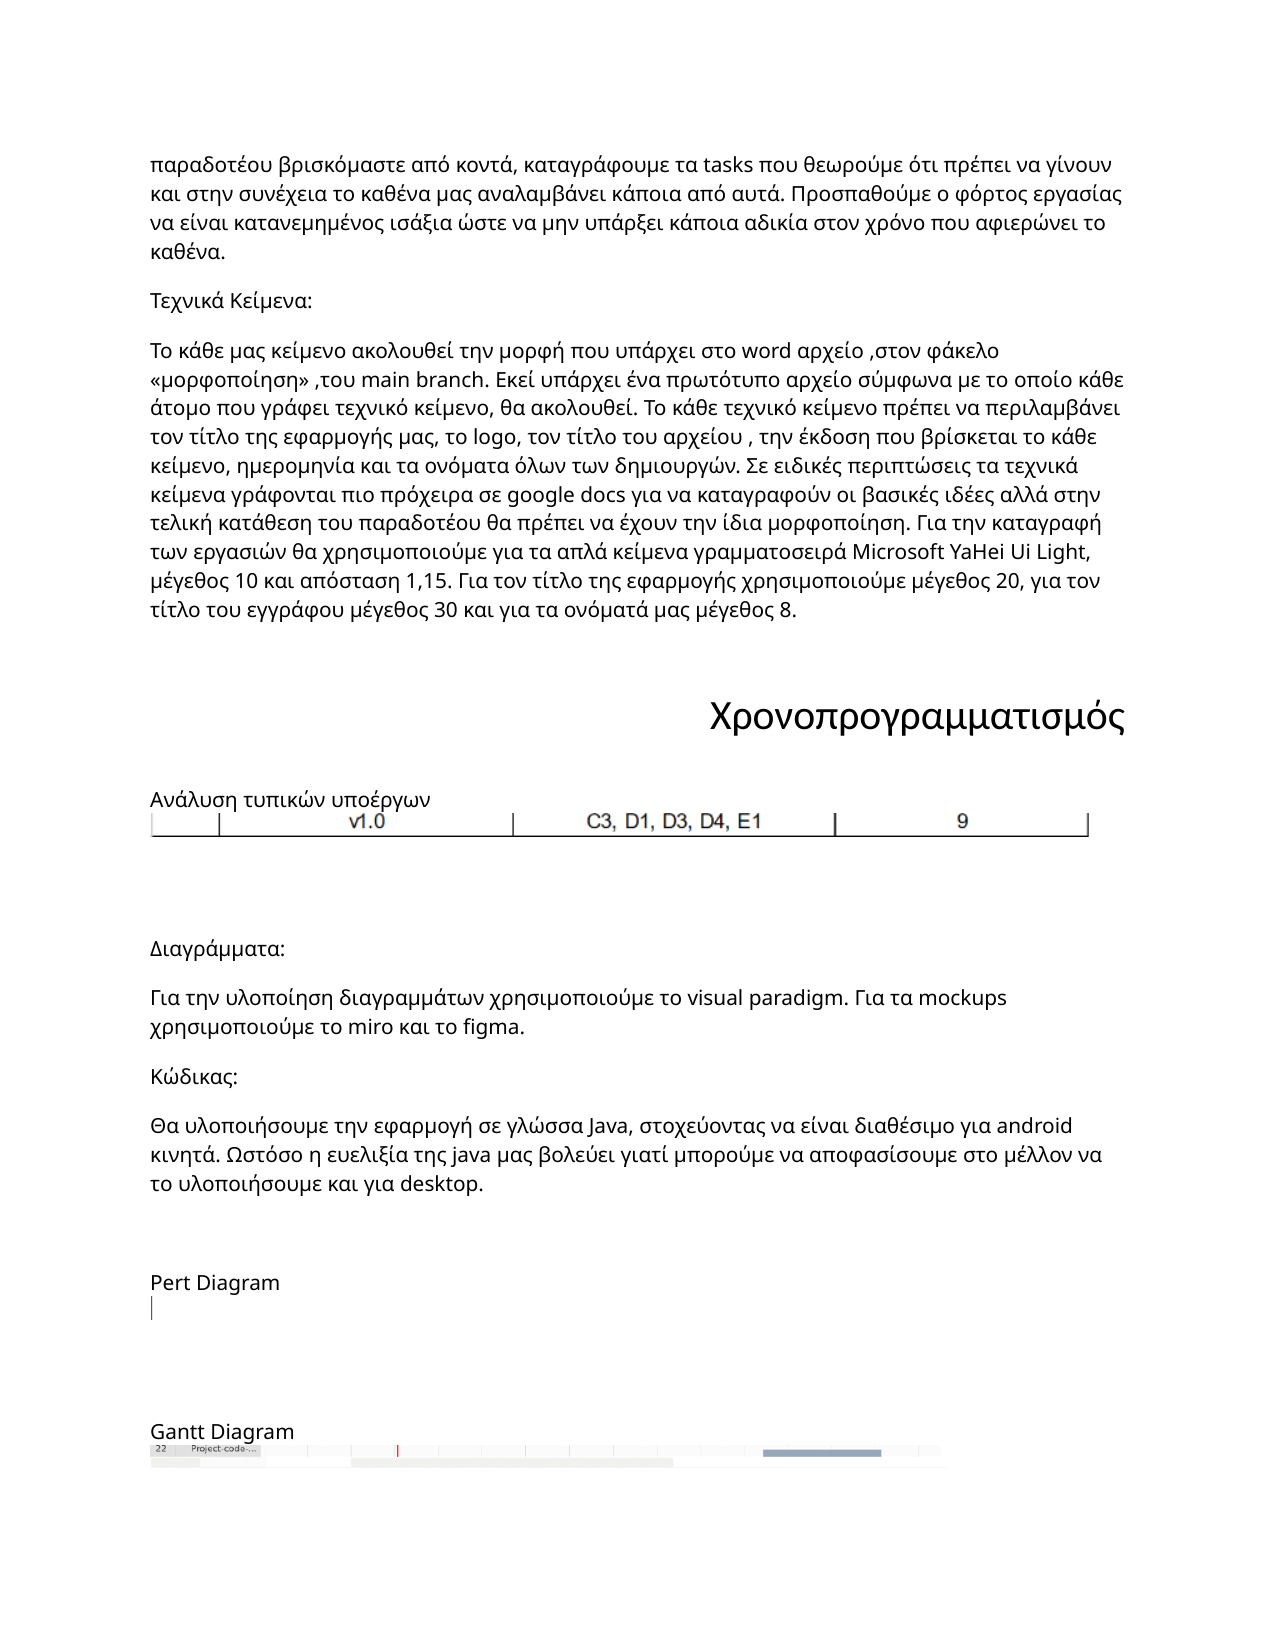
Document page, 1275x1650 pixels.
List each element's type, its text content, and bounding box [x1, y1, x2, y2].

text Θα υλοποιήσουμε την εφαρμογή σε γλώσσα Java, στοχεύοντας να είναι διαθέσιμο για android κινητά. Ωστόσο η ευελιξία της java μας βολεύει γιατί μπορούμε να αποφασίσουμε στο μέλλον να το υλοποιήσουμε και για desktop. [150, 1111, 1125, 1197]
text Ανάλυση τυπικών υποέργων [150, 784, 1125, 813]
text Gantt Diagram [150, 1416, 1125, 1445]
text Το κάθε μας κείμενο ακολουθεί την μορφή που υπάρχει στο word αρχείο ,στον φάκελο «μορφοποίηση» ,του main branch. Εκεί υπάρχει ένα πρωτότυπο αρχείο σύμφωνα με το οποίο κάθε άτομο που γράφει τεχνικό κείμενο, θα ακολουθεί. Το κάθε τεχνικό κείμενο πρέπει να περιλαμβάνει τον τίτλο της εφαρμογής μας, το logo, τον τίτλο του αρχείου , την έκδοση που βρίσκεται το κάθε κείμενο, ημερομηνία και τα ονόματα όλων των δημιουργών. Σε ειδικές περιπτώσεις τα τεχνικά κείμενα γράφονται πιο πρόχειρα σε google docs για να καταγραφούν οι βασικές ιδέες αλλά στην τελική κατάθεση του παραδοτέου θα πρέπει να έχουν την ίδια μορφοποίηση. Για την καταγραφή των εργασιών θα χρησιμοποιούμε για τα απλά κείμενα γραμματοσειρά Microsoft YaHei Ui Light, μέγεθος 10 και απόσταση 1,15. Για τον τίτλο της εφαρμογής χρησιμοποιούμε μέγεθος 20, για τον τίτλο του εγγράφου μέγεθος 30 και για τα ονόματά μας μέγεθος 8. [150, 335, 1125, 623]
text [150, 150, 1125, 265]
text Χρονοπρογραμματισμός [150, 706, 1125, 735]
text Για την υλοποίηση διαγραμμάτων χρησιμοποιούμε το visual paradigm. Για τα mockups χρησιμοποιούμε το miro και το figma. [150, 983, 1125, 1040]
text Pert Diagram [150, 1267, 1125, 1296]
text Τεχνικά Κείμενα: [150, 286, 1125, 314]
text Κώδικας: [150, 1061, 1125, 1090]
text Διαγράμματα: [150, 933, 1125, 962]
